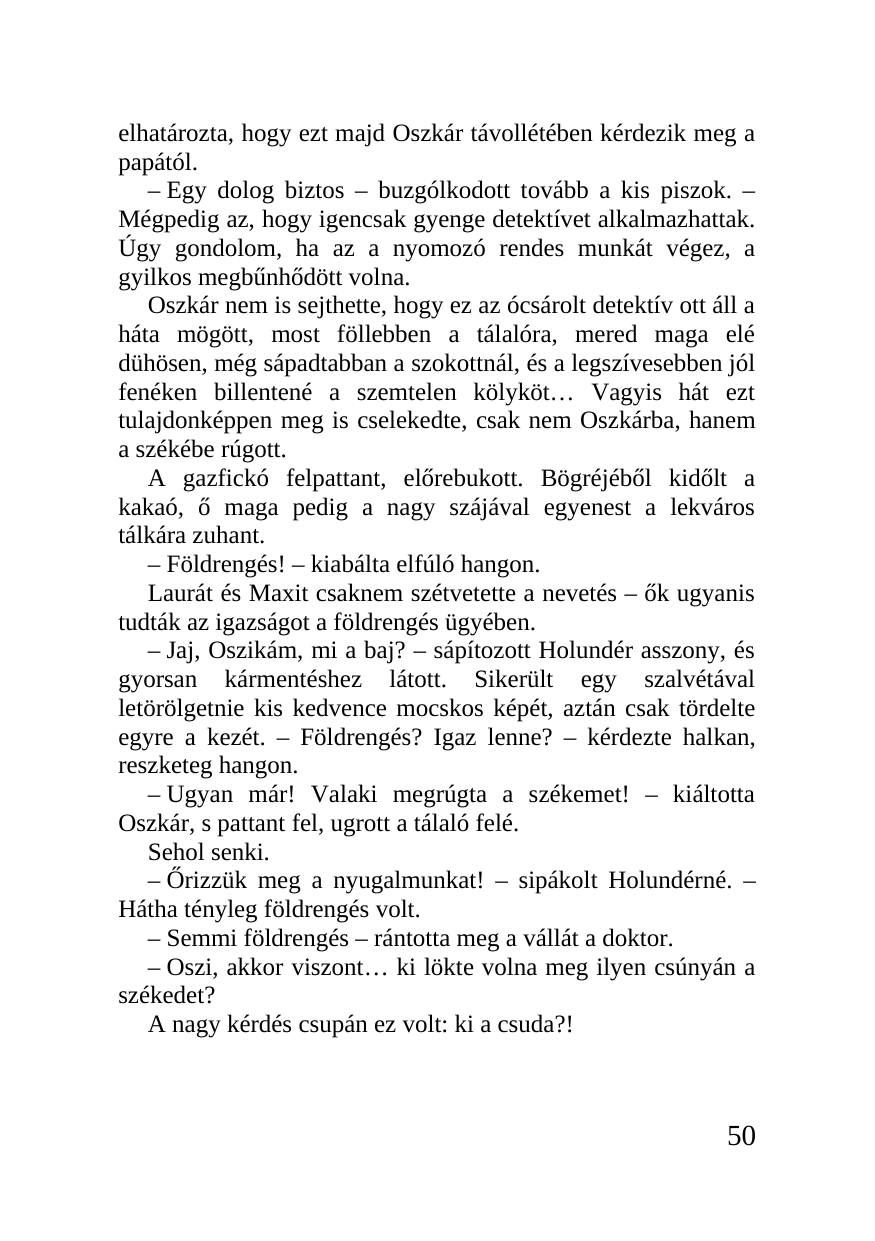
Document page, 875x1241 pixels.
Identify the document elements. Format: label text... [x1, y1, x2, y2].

text – Egy dolog biztos – buzgólkodott tovább a kis piszok. – Mégpedig az, hogy igencsak gyenge detektívet alkalmazhattak. Úgy gondolom, ha az a nyomozó rendes munkát végez, a gyilkos megbűnhődött volna. [118, 176, 756, 291]
text – Ugyan már! Valaki megrúgta a székemet! – kiáltotta Oszkár, s pattant fel, ugrott a tálaló felé. [118, 779, 756, 837]
text – Őrizzük meg a nyugalmunkat! – sipákolt Holundérné. – Hátha tényleg földrengés volt. [118, 866, 756, 923]
text Laurát és Maxit csaknem szétvetette a nevetés – ők ugyanis tudták az igazságot a földrengés ügyében. [118, 578, 756, 636]
text Oszkár nem is sejthette, hogy ez az ócsárolt detektív ott áll a háta mögött, most föllebben a tálalóra, mered maga elé dühösen, még sápadtabban a szokottnál, és a legszívesebben jól fenéken billentené a szemtelen kölyköt… Vagyis hát ezt tulajdonképpen meg is cselekedte, csak nem Oszkárba, hanem a székébe rúgott. [118, 291, 756, 463]
text Sehol senki. [118, 837, 756, 866]
text A gazfickó felpattant, előrebukott. Bögréjéből kidőlt a kakaó, ő maga pedig a nagy szájával egyenest a lekváros tálkára zuhant. [118, 463, 756, 549]
text – Földrengés! – kiabálta elfúló hangon. [118, 549, 756, 578]
text – Oszi, akkor viszont… ki lökte volna meg ilyen csúnyán a székedet? [118, 952, 756, 1009]
text A nagy kérdés csupán ez volt: ki a csuda?! [118, 1009, 756, 1038]
text – Semmi földrengés – rántotta meg a vállát a doktor. [118, 923, 756, 952]
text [118, 118, 756, 176]
text – Jaj, Oszikám, mi a baj? – sápítozott Holundér asszony, és gyorsan kármentéshez látott. Sikerült egy szalvétával letörölgetnie kis kedvence mocskos képét, aztán csak tördelte egyre a kezét. – Földrengés? Igaz lenne? – kérdezte halkan, reszketeg hangon. [118, 636, 756, 779]
